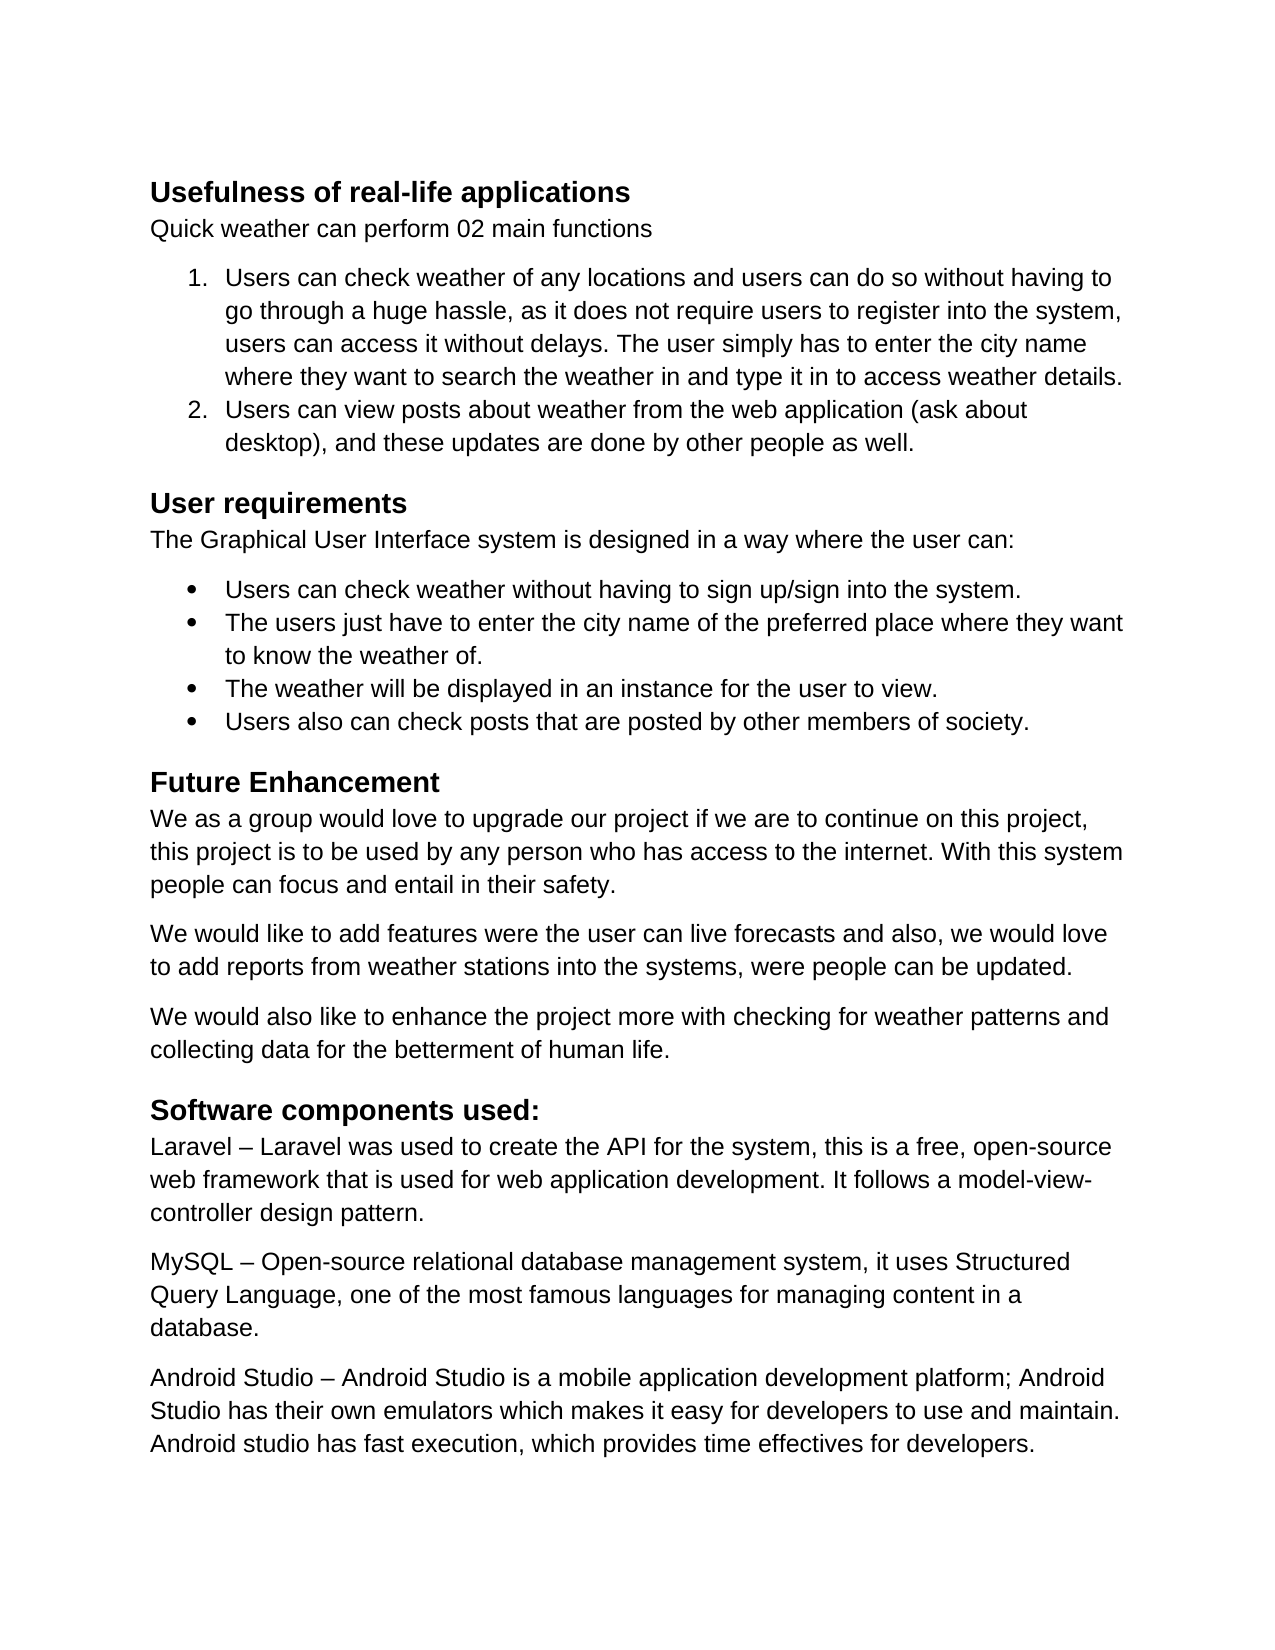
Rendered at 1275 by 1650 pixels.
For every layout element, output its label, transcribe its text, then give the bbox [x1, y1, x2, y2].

subtitle Software components used: [150, 1093, 1125, 1127]
text The Graphical User Interface system is designed in a way where the user can: [150, 525, 1125, 554]
text MySQL – Open-source relational database management system, it uses Structured Query Language, one of the most famous languages for managing content in a database. [150, 1247, 1125, 1342]
list Users can check weather of any locations and users can do so without having to go through a huge hassle, as it does not require users to register into the system, users can access it without delays. The user simply has to enter the city name where they want to search the weather in and type it in to access weather details. [187, 263, 1125, 391]
text Quick weather can perform 02 main functions [150, 213, 1125, 242]
subtitle User requirements [150, 486, 1125, 520]
subtitle Future Enhancement [150, 765, 1125, 799]
text We as a group would love to upgrade our project if we are to continue on this project, this project is to be used by any person who has access to the internet. With this system people can focus and entail in their safety. [150, 804, 1125, 898]
list The users just have to enter the city name of the preferred place where they want to know the weather of. [187, 608, 1125, 669]
list Users can view posts about weather from the web application (ask about desktop), and these updates are done by other people as well. [187, 395, 1125, 457]
subtitle Usefulness of real-life applications [150, 175, 1125, 208]
list The weather will be displayed in an instance for the user to view. [187, 674, 1125, 703]
text We would like to add features were the user can live forecasts and also, we would love to add reports from weather stations into the systems, were people can be updated. [150, 919, 1125, 981]
text We would also like to enhance the project more with checking for weather patterns and collecting data for the betterment of human life. [150, 1002, 1125, 1064]
text Laravel – Laravel was used to create the API for the system, this is a free, open-source web framework that is used for web application development. It follows a model-view-controller design pattern. [150, 1132, 1125, 1226]
text Android Studio – Android Studio is a mobile application development platform; Android Studio has their own emulators which makes it easy for developers to use and maintain. Android studio has fast execution, which provides time effectives for developers. [150, 1363, 1125, 1458]
list Users can check weather without having to sign up/sign into the system. [187, 574, 1125, 603]
list Users also can check posts that are posted by other members of society. [187, 707, 1125, 736]
